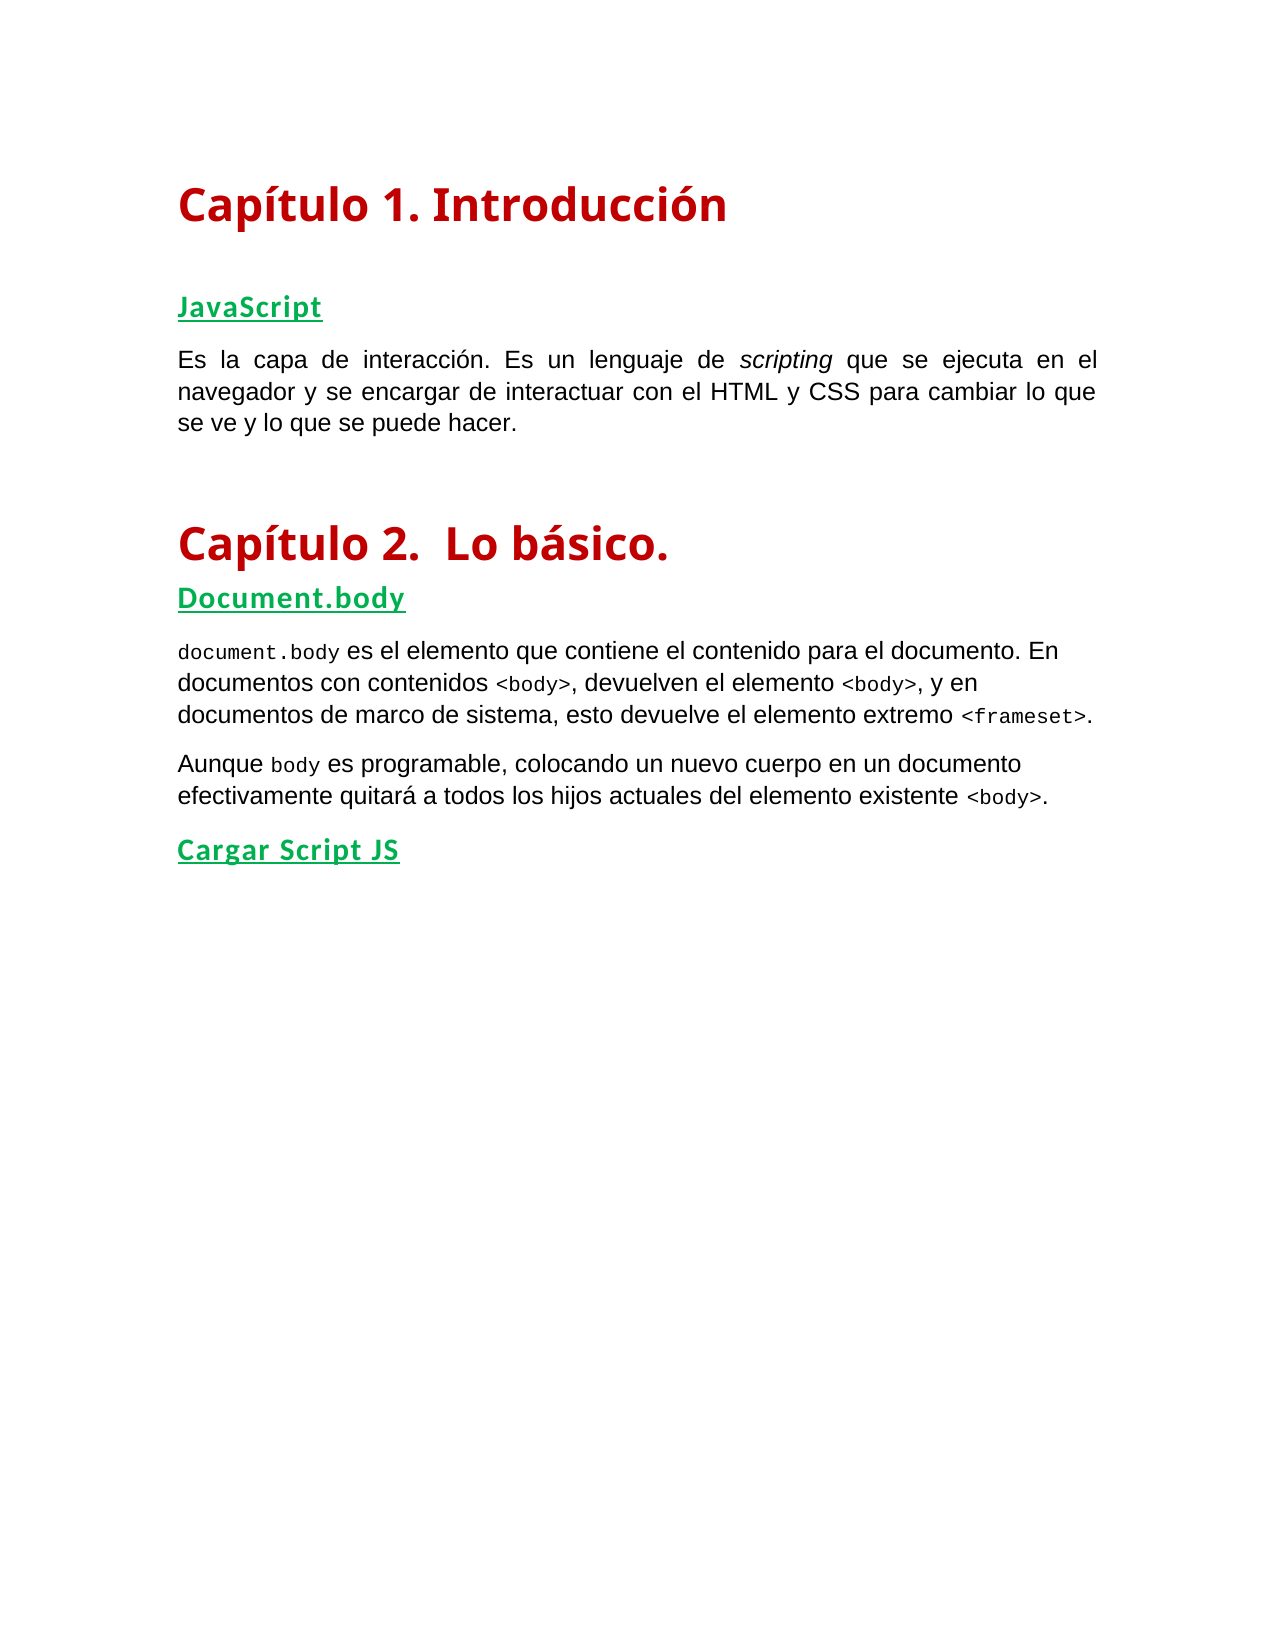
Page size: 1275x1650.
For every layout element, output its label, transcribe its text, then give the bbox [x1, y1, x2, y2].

text document.body es el elemento que contiene el contenido para el documento. En documentos con contenidos <body>, devuelven el elemento <body>, y en documentos de marco de sistema, esto devuelve el elemento extremo <frameset>. [177, 636, 1098, 730]
text Aunque body es programable, colocando un nuevo cuerpo en un documento efectivamente quitará a todos los hijos actuales del elemento existente <body>. [177, 749, 1098, 811]
subtitle Capítulo 2. Lo básico. [177, 511, 1098, 574]
subtitle JavaScript [177, 288, 1098, 326]
subtitle Cargar Script JS [177, 829, 1098, 868]
text Es la capa de interacción. Es un lenguaje de scripting que se ejecuta en el navegador y se encargar de interactuar con el HTML y CSS para cambiar lo que se ve y lo que se puede hacer. [177, 345, 1098, 436]
subtitle Document.body [177, 578, 1098, 617]
subtitle Capítulo 1. Introducción [177, 173, 1098, 235]
